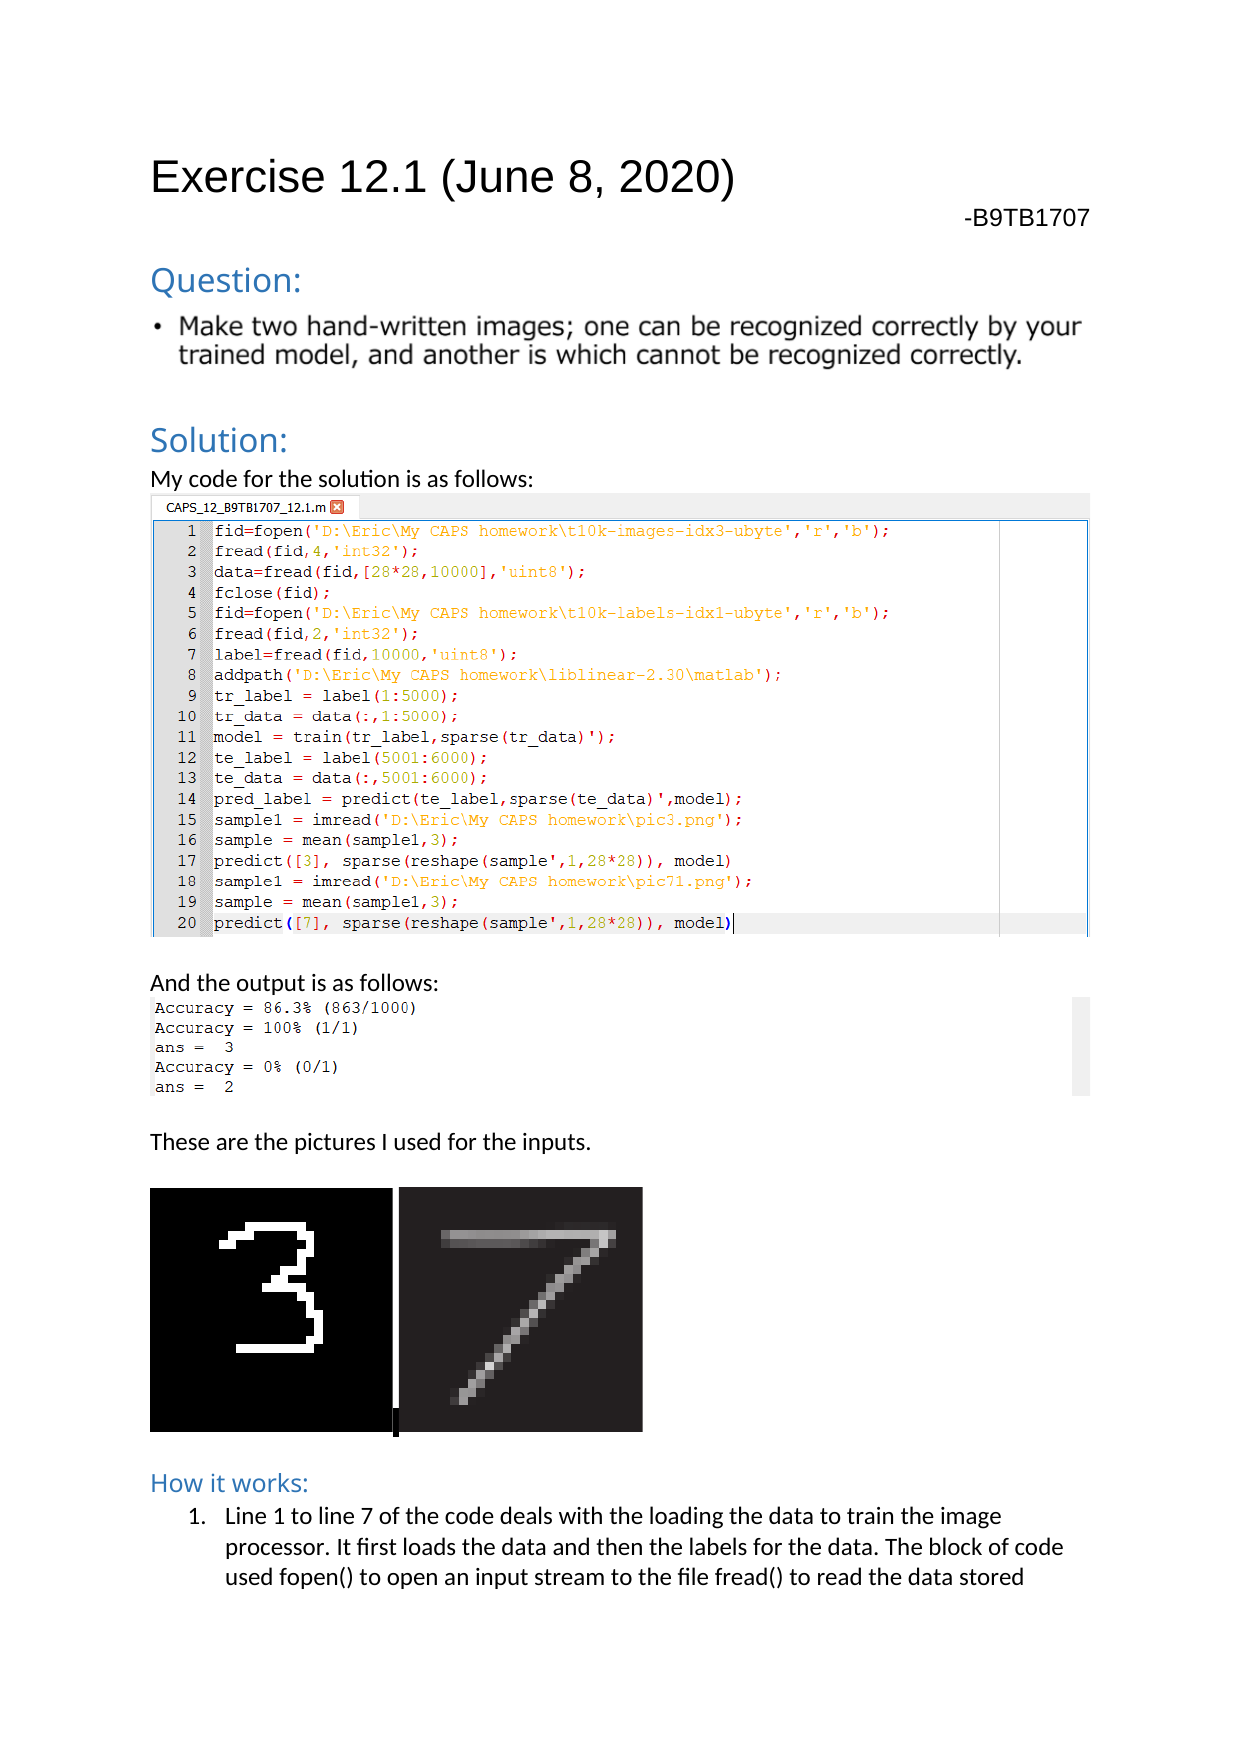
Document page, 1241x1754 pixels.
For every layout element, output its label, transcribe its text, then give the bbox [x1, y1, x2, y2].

subtitle Question: [150, 256, 1090, 301]
text Exercise 12.1 (June 8, 2020) [150, 150, 1090, 203]
subtitle How it works: [150, 1466, 1090, 1500]
subtitle Solution: [150, 417, 1090, 463]
text -B9TB1707 [150, 203, 1090, 231]
picture [150, 997, 1091, 1096]
text My code for the solution is as follows: [150, 463, 1090, 493]
picture [398, 1187, 643, 1432]
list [187, 1500, 1090, 1592]
picture [150, 301, 1091, 393]
picture [150, 493, 1091, 937]
text These are the pictures I used for the inputs. [150, 1127, 1090, 1157]
picture [150, 1188, 393, 1432]
text And the output is as follows: [150, 967, 1090, 997]
